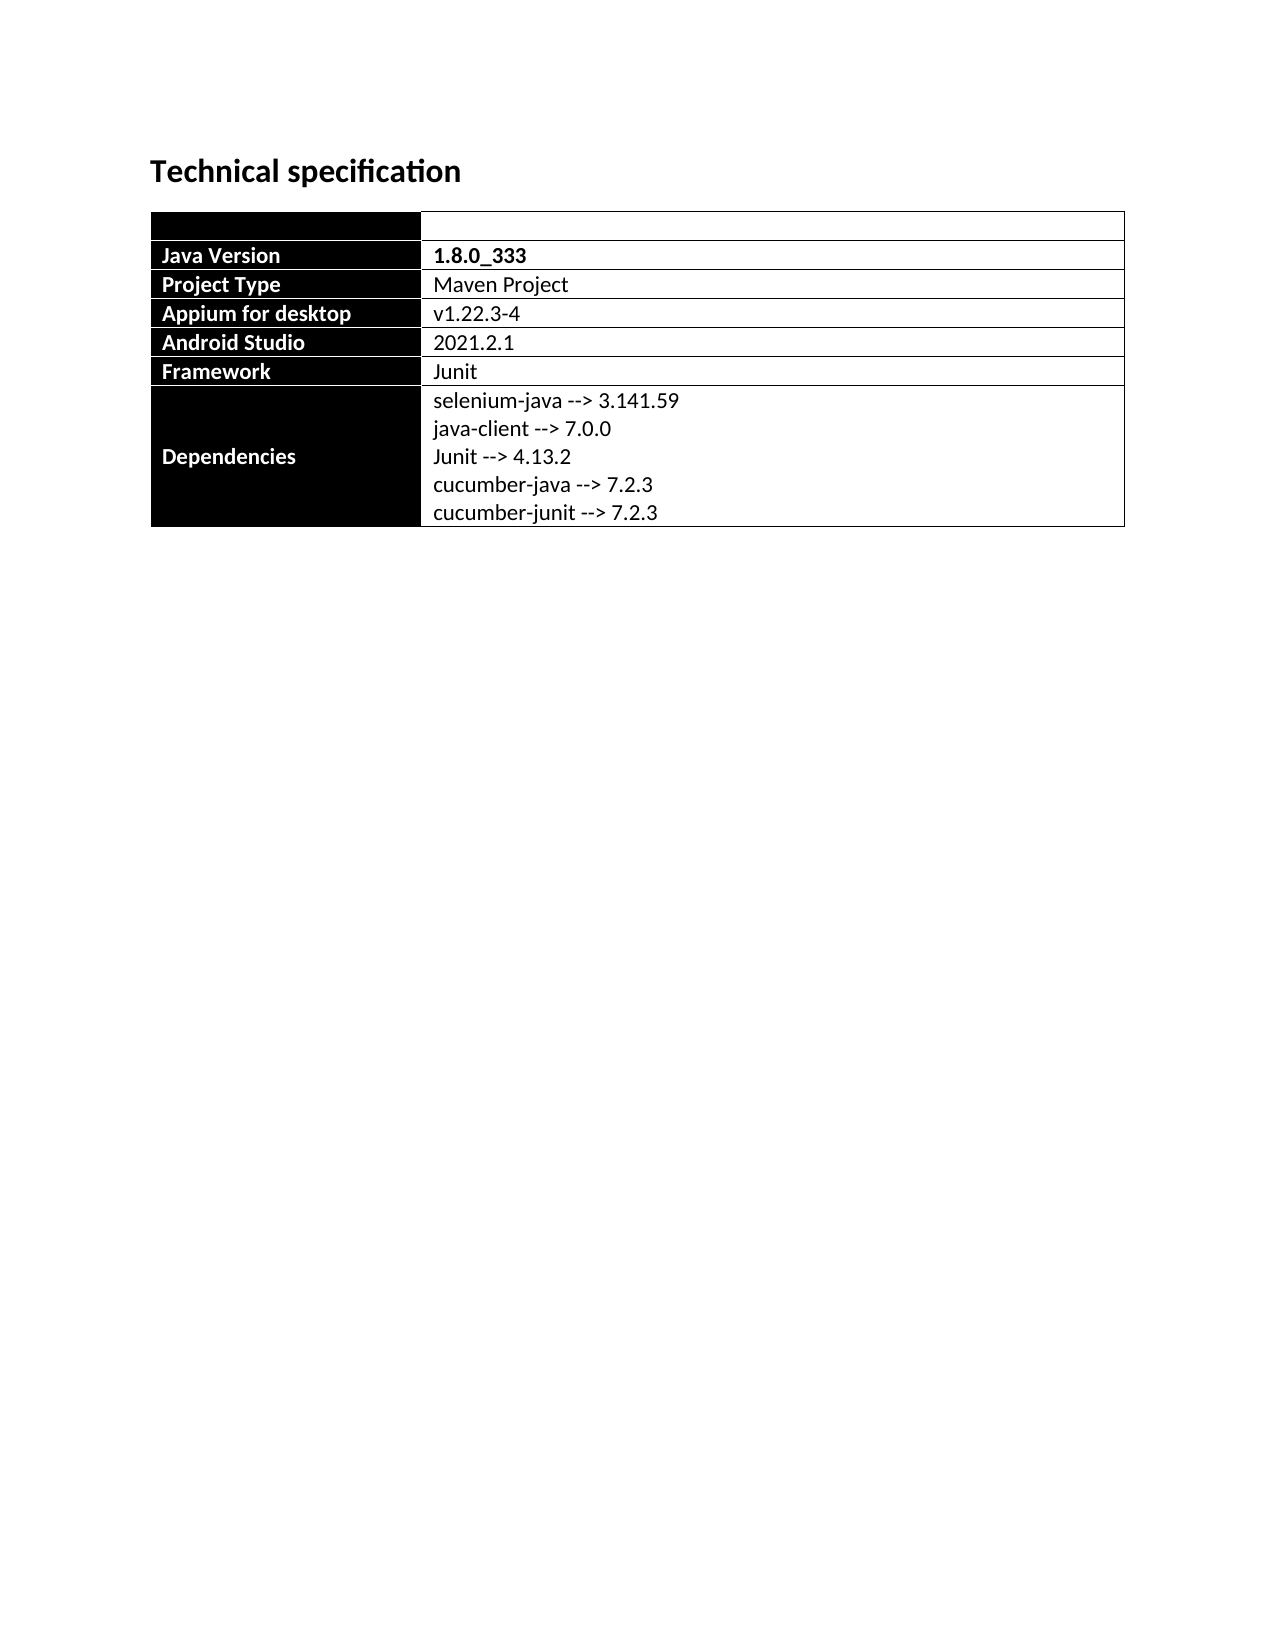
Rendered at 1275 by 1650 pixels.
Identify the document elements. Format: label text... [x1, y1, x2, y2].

table_cell 1.8.0_333 [422, 241, 1124, 269]
table_cell Dependencies [151, 386, 421, 526]
table_cell selenium-java --> 3.141.59 java-client --> 7.0.0 Junit --> 4.13.2 cucumber-java --> 7.2.3 cucumber-junit --> 7.2.3 [422, 386, 1124, 526]
table_header [422, 212, 1124, 240]
table_header [151, 212, 421, 240]
table_cell Framework [151, 357, 421, 385]
table_cell v1.22.3-4 [422, 299, 1124, 327]
table_cell Maven Project [422, 270, 1124, 298]
text Technical specification [150, 150, 1125, 191]
table_cell 2021.2.1 [422, 328, 1124, 356]
table_cell Junit [422, 357, 1124, 385]
table_cell Android Studio [151, 328, 421, 356]
table_cell Appium for desktop [151, 299, 421, 327]
table_cell Project Type [151, 270, 421, 298]
table_cell Java Version [151, 241, 421, 269]
